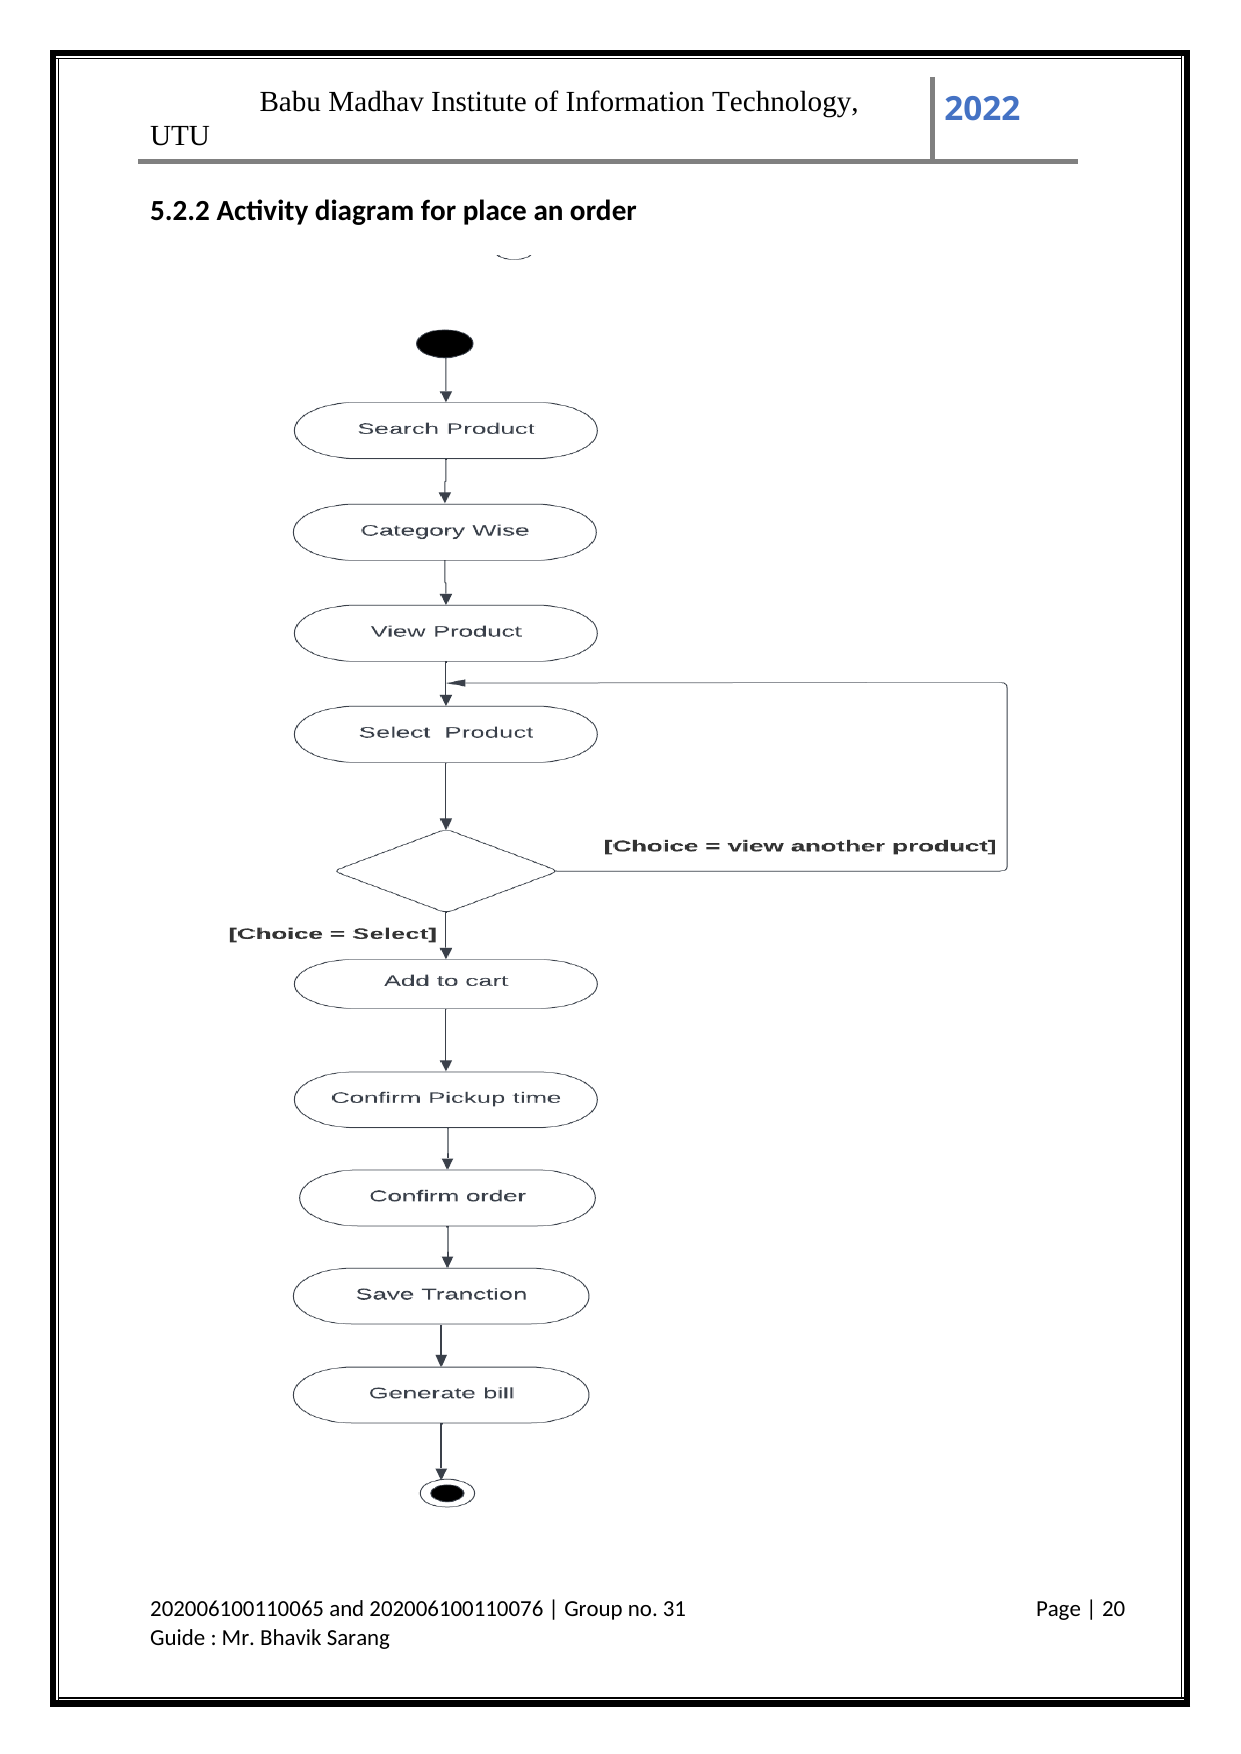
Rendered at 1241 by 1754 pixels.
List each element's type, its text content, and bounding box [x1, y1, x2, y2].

text 5.2.2 Activity diagram for place an order [150, 192, 1090, 227]
picture [182, 255, 1054, 1582]
